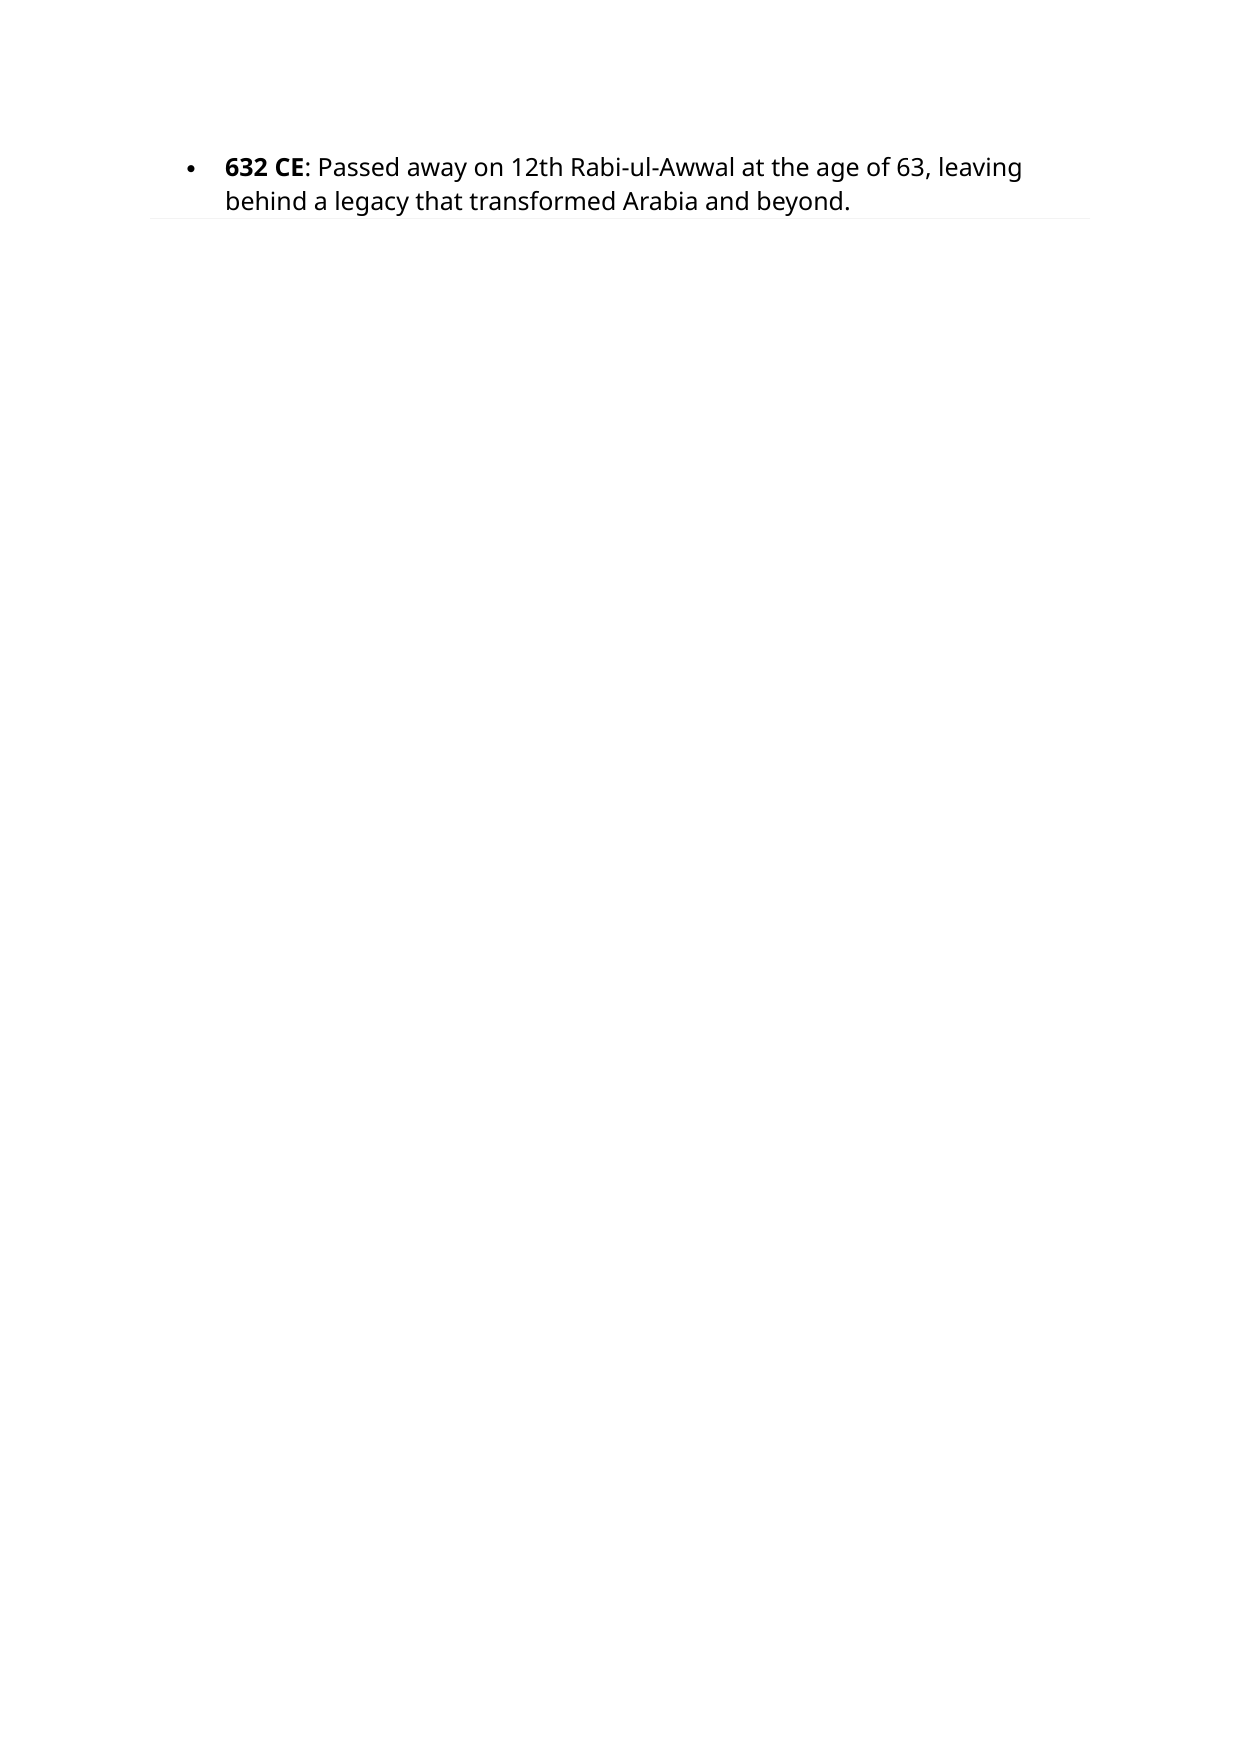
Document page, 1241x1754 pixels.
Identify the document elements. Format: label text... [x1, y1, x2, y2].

list 632 CE: Passed away on 12th Rabi-ul-Awwal at the age of 63, leaving behind a legacy that transformed Arabia and beyond. [187, 150, 1090, 218]
